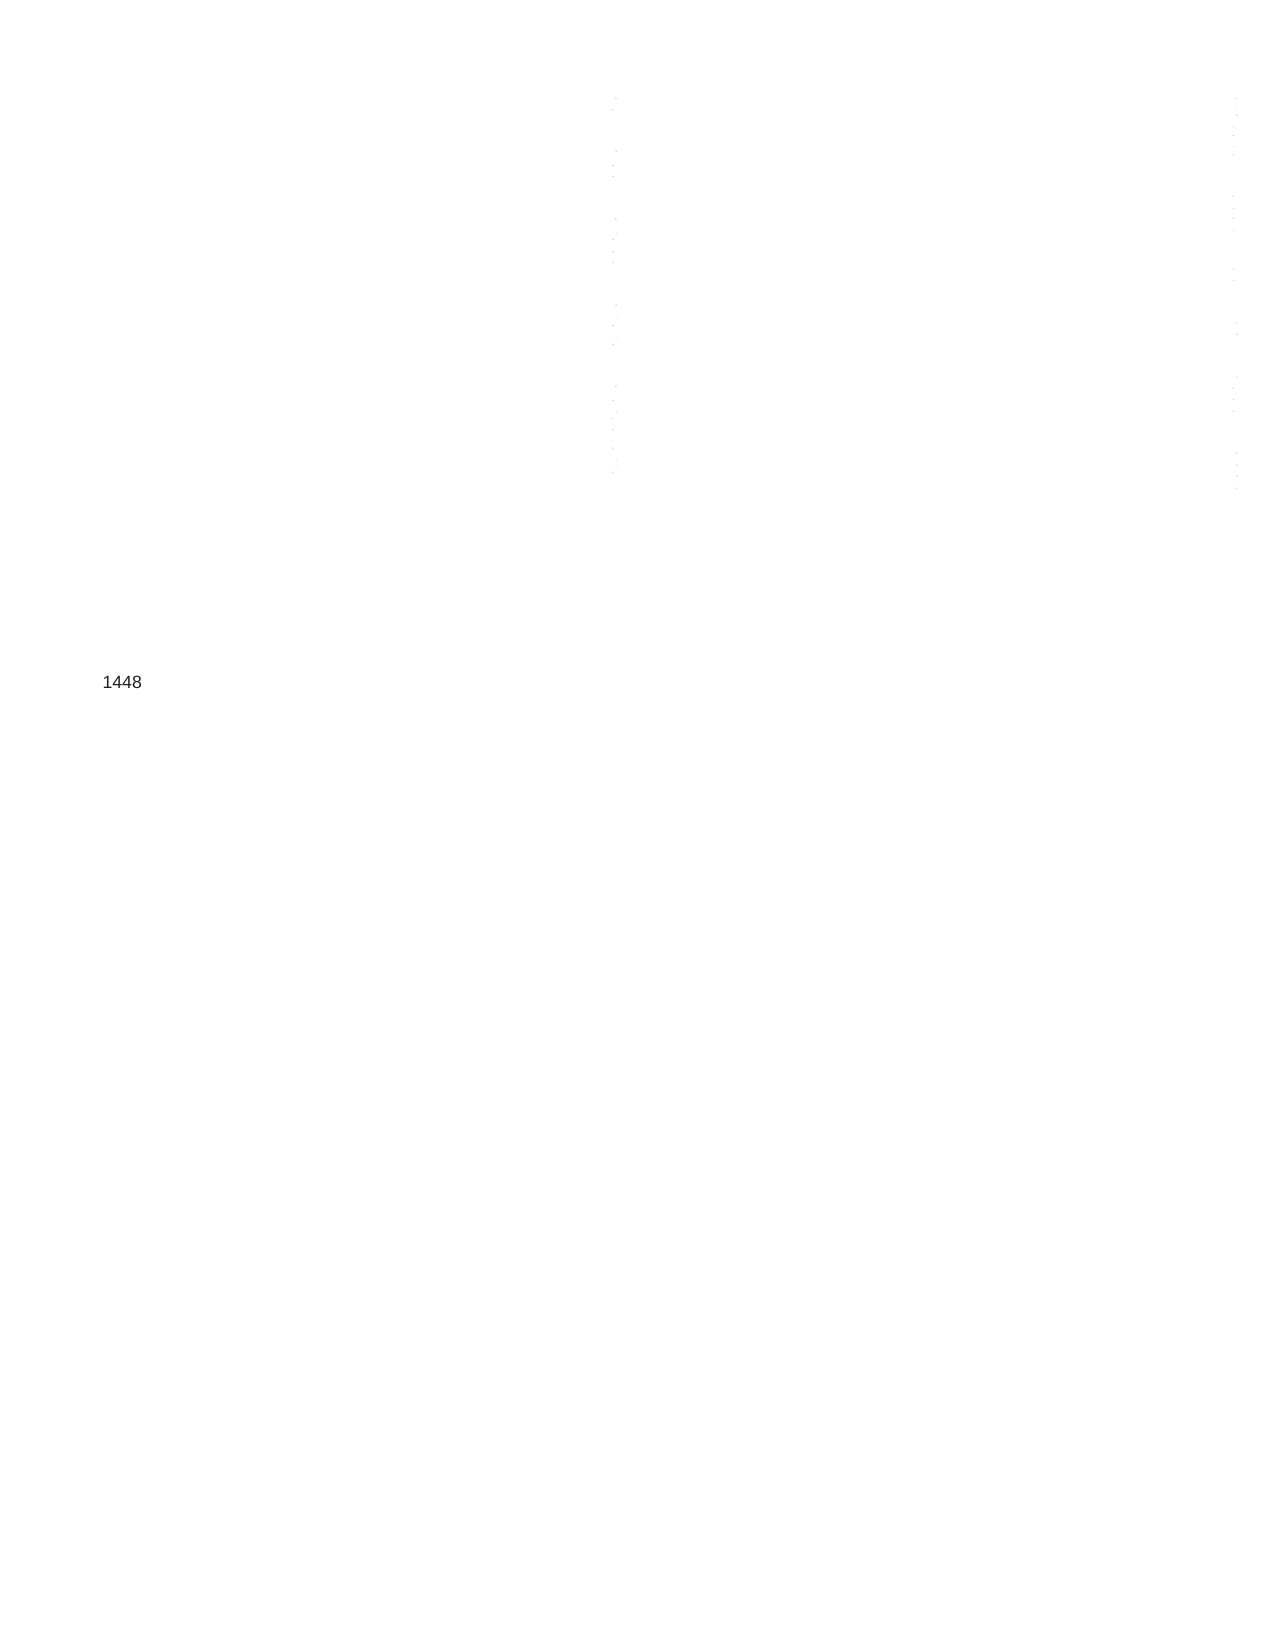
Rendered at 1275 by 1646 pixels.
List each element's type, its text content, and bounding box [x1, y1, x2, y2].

text 1448 [102, 672, 1241, 692]
